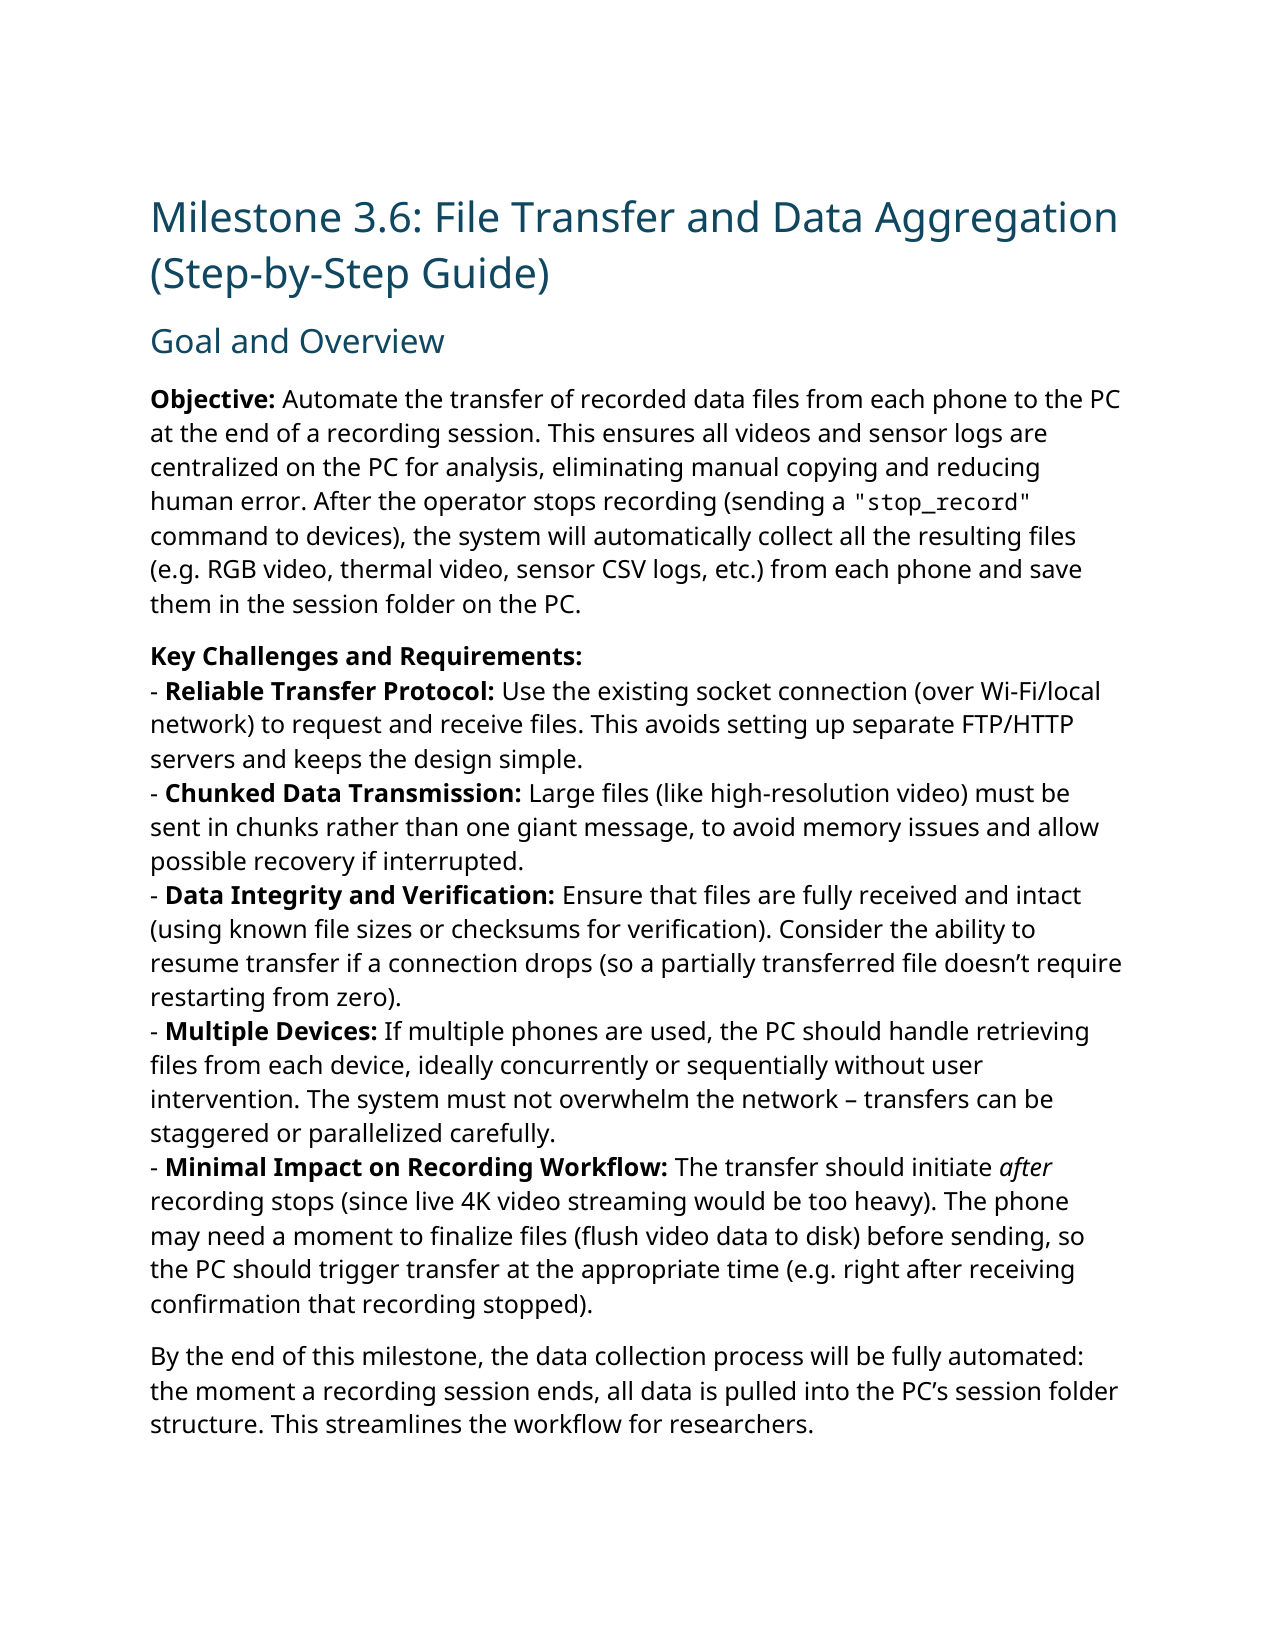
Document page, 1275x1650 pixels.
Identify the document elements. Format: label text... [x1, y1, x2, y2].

subtitle Goal and Overview [150, 318, 1125, 363]
text Objective: Automate the transfer of recorded data files from each phone to the PC at the end of a recording session. This ensures all videos and sensor logs are centralized on the PC for analysis, eliminating manual copying and reducing human error. After the operator stops recording (sending a "stop_record" command to devices), the system will automatically collect all the resulting files (e.g. RGB video, thermal video, sensor CSV logs, etc.) from each phone and save them in the session folder on the PC. [150, 382, 1125, 620]
subtitle Milestone 3.6: File Transfer and Data Aggregation (Step-by-Step Guide) [150, 187, 1125, 301]
text Key Challenges and Requirements: - Reliable Transfer Protocol: Use the existing socket connection (over Wi-Fi/local network) to request and receive files. This avoids setting up separate FTP/HTTP servers and keeps the design simple. - Chunked Data Transmission: Large files (like high-resolution video) must be sent in chunks rather than one giant message, to avoid memory issues and allow possible recovery if interrupted. - Data Integrity and Verification: Ensure that files are fully received and intact (using known file sizes or checksums for verification). Consider the ability to resume transfer if a connection drops (so a partially transferred file doesn’t require restarting from zero). - Multiple Devices: If multiple phones are used, the PC should handle retrieving files from each device, ideally concurrently or sequentially without user intervention. The system must not overwhelm the network – transfers can be staggered or parallelized carefully. - Minimal Impact on Recording Workflow: The transfer should initiate after recording stops (since live 4K video streaming would be too heavy). The phone may need a moment to finalize files (flush video data to disk) before sending, so the PC should trigger transfer at the appropriate time (e.g. right after receiving confirmation that recording stopped). [150, 639, 1125, 1320]
text By the end of this milestone, the data collection process will be fully automated: the moment a recording session ends, all data is pulled into the PC’s session folder structure. This streamlines the workflow for researchers. [150, 1339, 1125, 1441]
